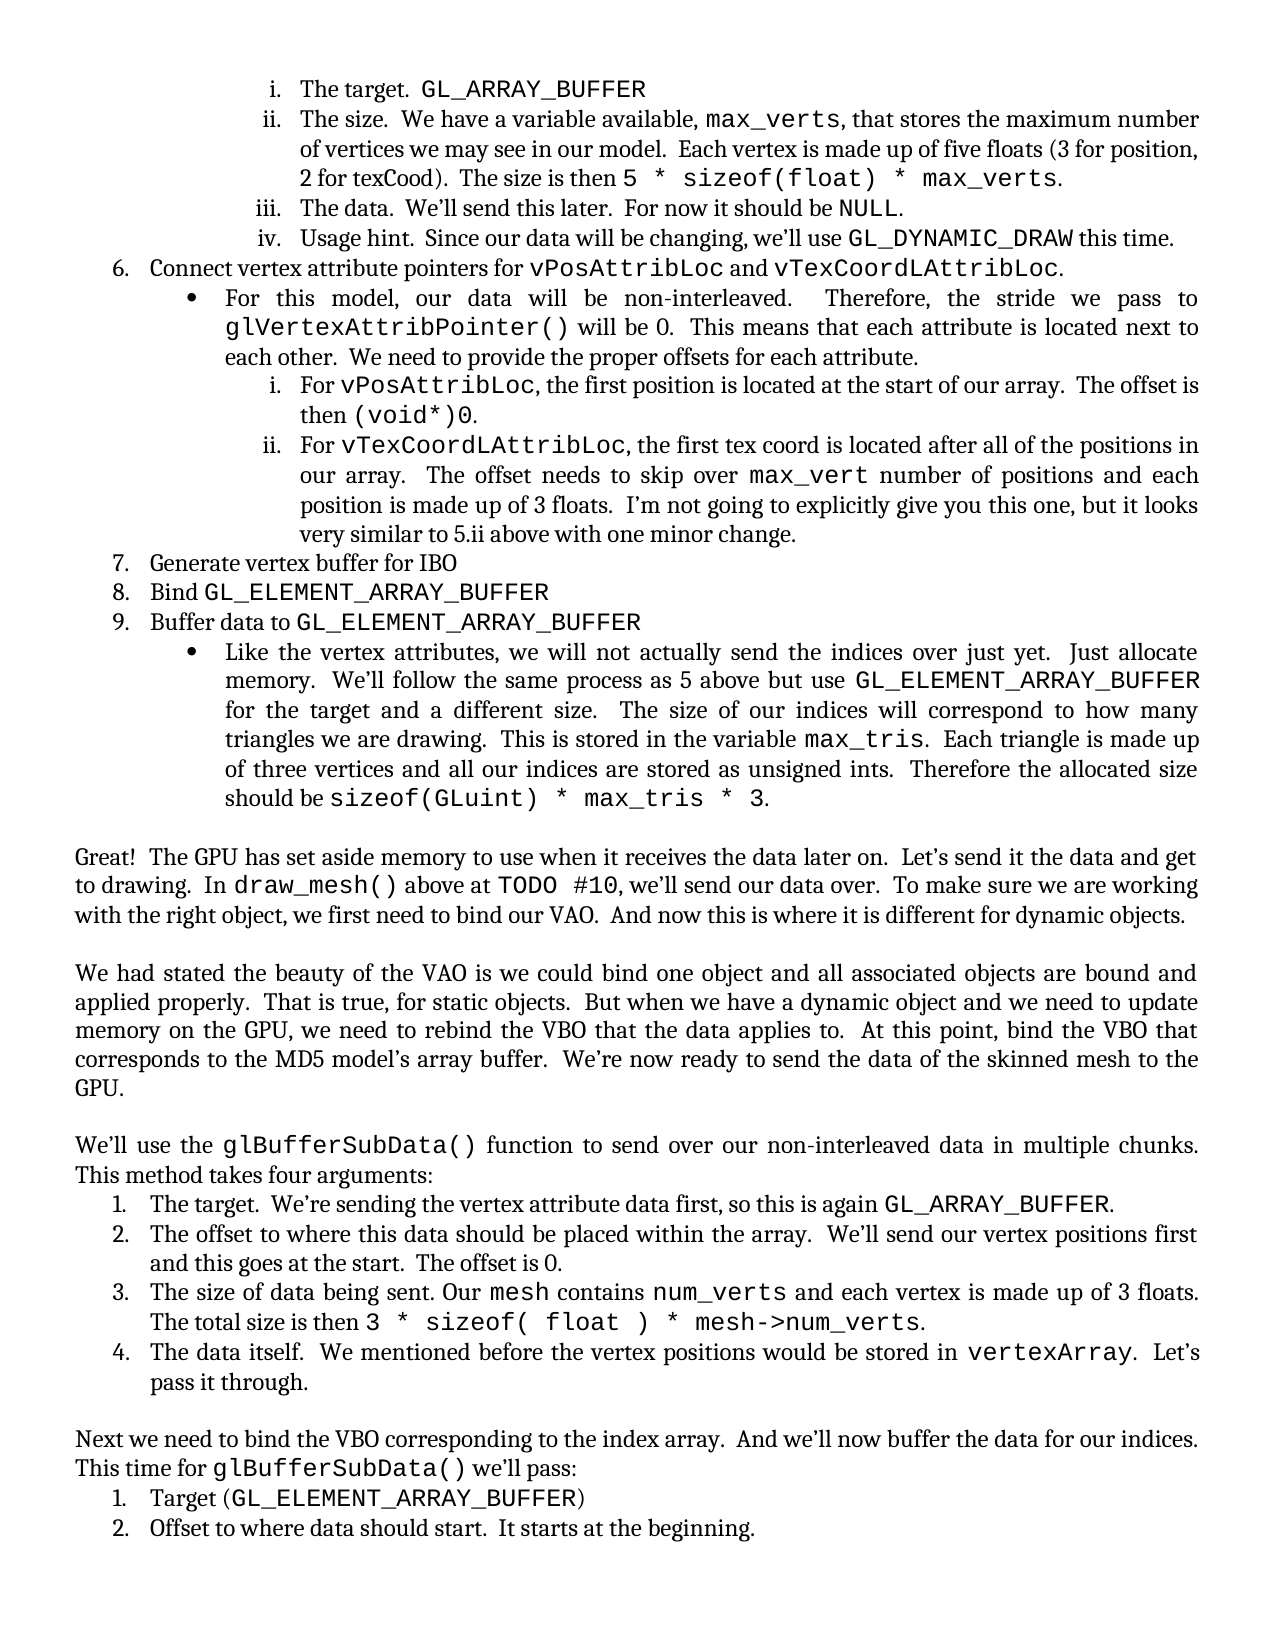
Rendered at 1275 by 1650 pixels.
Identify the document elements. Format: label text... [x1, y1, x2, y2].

list Connect vertex attribute pointers for vPosAttribLoc and vTexCoordLAttribLoc. [112, 254, 1200, 284]
list The target. We’re sending the vertex attribute data first, so this is again GL_ARRAY_BUFFER. [112, 1190, 1200, 1220]
list Bind GL_ELEMENT_ARRAY_BUFFER [112, 577, 1200, 607]
list The size. We have a variable available, max_verts, that stores the maximum number of vertices we may see in our model. Each vertex is made up of five floats (3 for position, 2 for texCood). The size is then 5 * sizeof(float) * max_verts. [281, 105, 1200, 194]
list For vPosAttribLoc, the first position is located at the start of our array. The offset is then (void*)0. [281, 371, 1200, 431]
text We had stated the beauty of the VAO is we could bind one object and all associated objects are bound and applied properly. That is true, for static objects. But when we have a dynamic object and we need to update memory on the GPU, we need to rebind the VBO that the data applies to. At this point, bind the VBO that corresponds to the MD5 model’s array buffer. We’re now ready to send the data of the skinned mesh to the GPU. [75, 959, 1200, 1102]
list The data itself. We mentioned before the vertex positions would be stored in vertexArray. Let’s pass it through. [112, 1337, 1200, 1396]
text We’ll use the glBufferSubData() function to send over our non-interleaved data in multiple chunks. This method takes four arguments: [75, 1131, 1200, 1190]
text Great! The GPU has set aside memory to use when it receives the data later on. Let’s send it the data and get to drawing. In draw_mesh() above at TODO #10, we’ll send our data over. To make sure we are working with the right object, we first need to bind our VAO. And now this is where it is different for dynamic objects. [75, 842, 1200, 930]
list Generate vertex buffer for IBO [112, 549, 1200, 577]
list The data. We’ll send this later. For now it should be NULL. [281, 194, 1200, 224]
list For vTexCoordLAttribLoc, the first tex coord is located after all of the positions in our array. The offset needs to skip over max_vert number of positions and each position is made up of 3 floats. I’m not going to explicitly give you this one, but it looks very similar to 5.ii above with one minor change. [281, 431, 1200, 549]
list For this model, our data will be non-interleaved. Therefore, the stride we pass to glVertexAttribPointer() will be 0. This means that each attribute is located next to each other. We need to provide the proper offsets for each attribute. [187, 284, 1200, 371]
list Target (GL_ELEMENT_ARRAY_BUFFER) [112, 1484, 1200, 1514]
list Usage hint. Since our data will be changing, we’ll use GL_DYNAMIC_DRAW this time. [281, 224, 1200, 254]
text Next we need to bind the VBO corresponding to the index array. And we’ll now buffer the data for our indices. This time for glBufferSubData() we’ll pass: [75, 1425, 1200, 1484]
list The target. GL_ARRAY_BUFFER [281, 75, 1200, 105]
list Offset to where data should start. It starts at the beginning. [112, 1514, 1200, 1542]
list Like the vertex attributes, we will not actually send the indices over just yet. Just allocate memory. We’ll follow the same process as 5 above but use GL_ELEMENT_ARRAY_BUFFER for the target and a different size. The size of our indices will correspond to how many triangles we are drawing. This is stored in the variable max_tris. Each triangle is made up of three vertices and all our indices are stored as unsigned ints. Therefore the allocated size should be sizeof(GLuint) * max_tris * 3. [187, 637, 1200, 814]
list The size of data being sent. Our mesh contains num_verts and each vertex is made up of 3 floats. The total size is then 3 * sizeof( float ) * mesh->num_verts. [112, 1277, 1200, 1337]
list The offset to where this data should be placed within the array. We’ll send our vertex positions first and this goes at the start. The offset is 0. [112, 1220, 1200, 1277]
list Buffer data to GL_ELEMENT_ARRAY_BUFFER [112, 607, 1200, 637]
